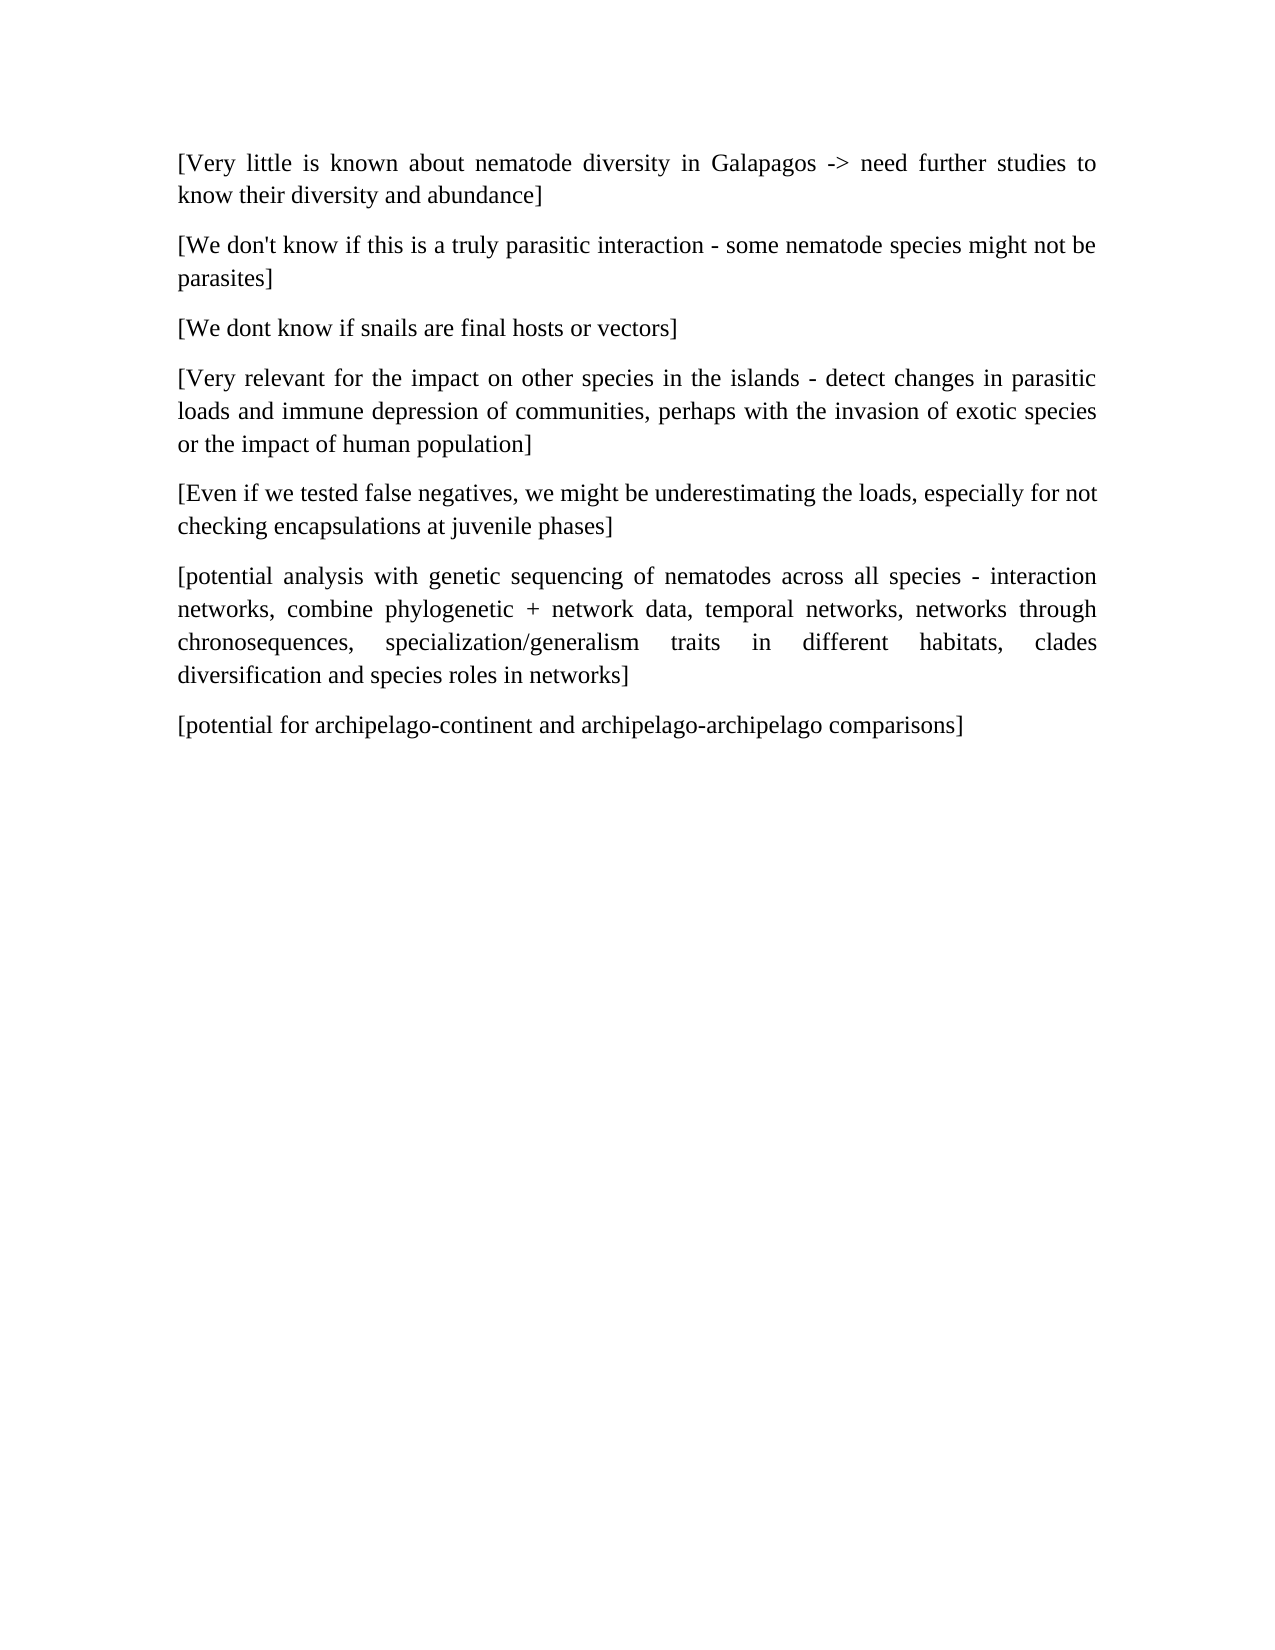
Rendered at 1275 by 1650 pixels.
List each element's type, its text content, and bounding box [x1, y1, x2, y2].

text [potential analysis with genetic sequencing of nematodes across all species - interaction networks, combine phylogenetic + network data, temporal networks, networks through chronosequences, specialization/generalism traits in different habitats, clades diversification and species roles in networks] [177, 561, 1098, 689]
text [Very little is known about nematode diversity in Galapagos -> need further studies to know their diversity and abundance] [177, 148, 1098, 209]
text [Even if we tested false negatives, we might be underestimating the loads, especially for not checking encapsulations at juvenile phases] [177, 478, 1098, 540]
text [Very relevant for the impact on other species in the islands - detect changes in parasitic loads and immune depression of communities, perhaps with the invasion of exotic species or the impact of human population] [177, 363, 1098, 457]
text [We dont know if snails are final hosts or vectors] [177, 313, 1098, 342]
text [potential for archipelago-continent and archipelago-archipelago comparisons] [177, 710, 1098, 739]
text [We don't know if this is a truly parasitic interaction - some nematode species might not be parasites] [177, 230, 1098, 292]
